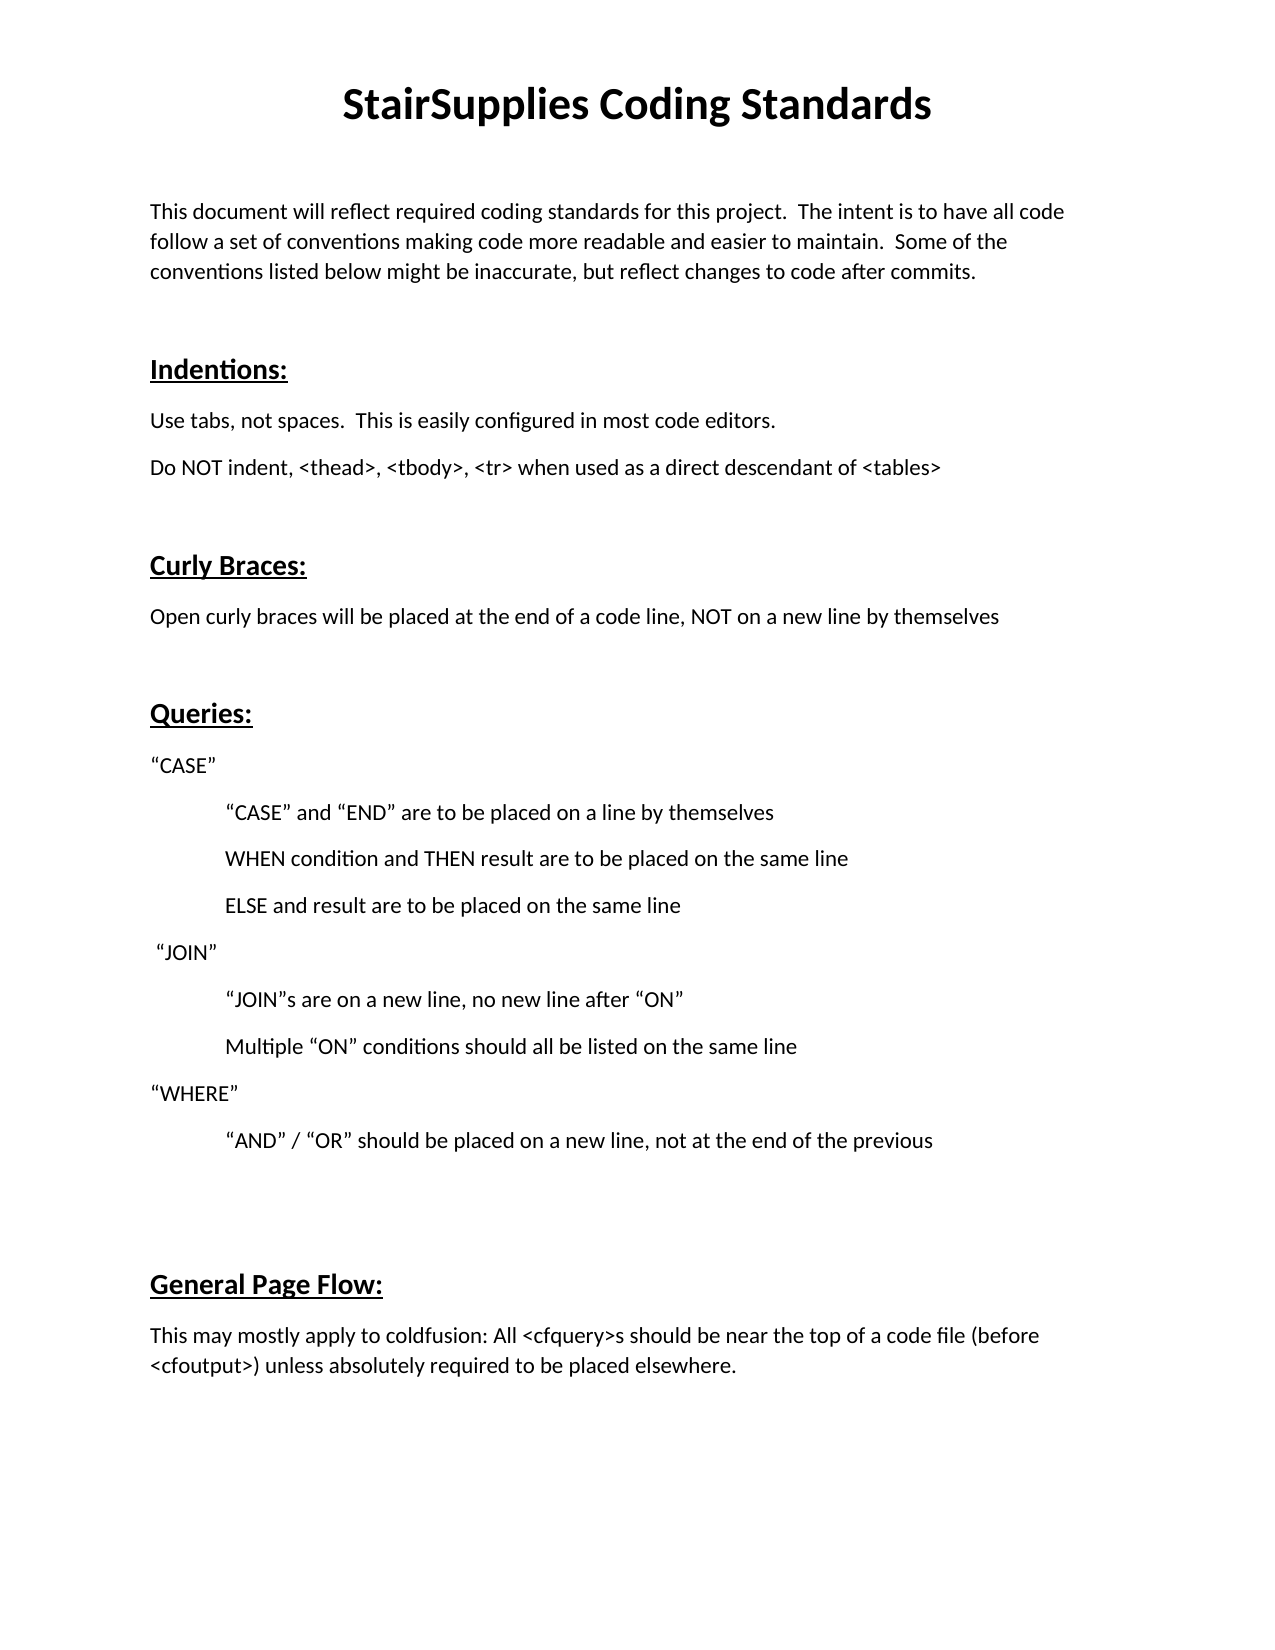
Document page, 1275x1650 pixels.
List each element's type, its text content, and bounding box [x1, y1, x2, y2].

text “CASE” [150, 751, 1125, 779]
text Open curly braces will be placed at the end of a code line, NOT on a new line by themselves [150, 602, 1125, 630]
text ELSE and result are to be placed on the same line [225, 891, 1125, 919]
text “AND” / “OR” should be placed on a new line, not at the end of the previous [225, 1126, 1125, 1154]
text Curly Braces: [150, 547, 1125, 582]
text Indentions: [150, 351, 1125, 387]
text This may mostly apply to coldfusion: All <cfquery>s should be near the top of a code file (before <cfoutput>) unless absolutely required to be placed elsewhere. [150, 1321, 1125, 1380]
text “CASE” and “END” are to be placed on a line by themselves [225, 798, 1125, 826]
text Do NOT indent, <thead>, <tbody>, <tr> when used as a direct descendant of <tables> [150, 453, 1125, 481]
text Use tabs, not spaces. This is easily configured in most code editors. [150, 406, 1125, 434]
text Queries: [150, 696, 1125, 731]
text General Page Flow: [150, 1266, 1125, 1302]
text This document will reflect required coding standards for this project. The intent is to have all code follow a set of conventions making code more readable and easier to maintain. Some of the conventions listed below might be inaccurate, but reflect changes to code after commits. [150, 197, 1125, 285]
text “WHERE” [150, 1079, 1125, 1107]
text “JOIN” [150, 938, 1125, 966]
text Multiple “ON” conditions should all be listed on the same line [225, 1032, 1125, 1060]
text “JOIN”s are on a new line, no new line after “ON” [225, 985, 1125, 1013]
text WHEN condition and THEN result are to be placed on the same line [225, 844, 1125, 872]
